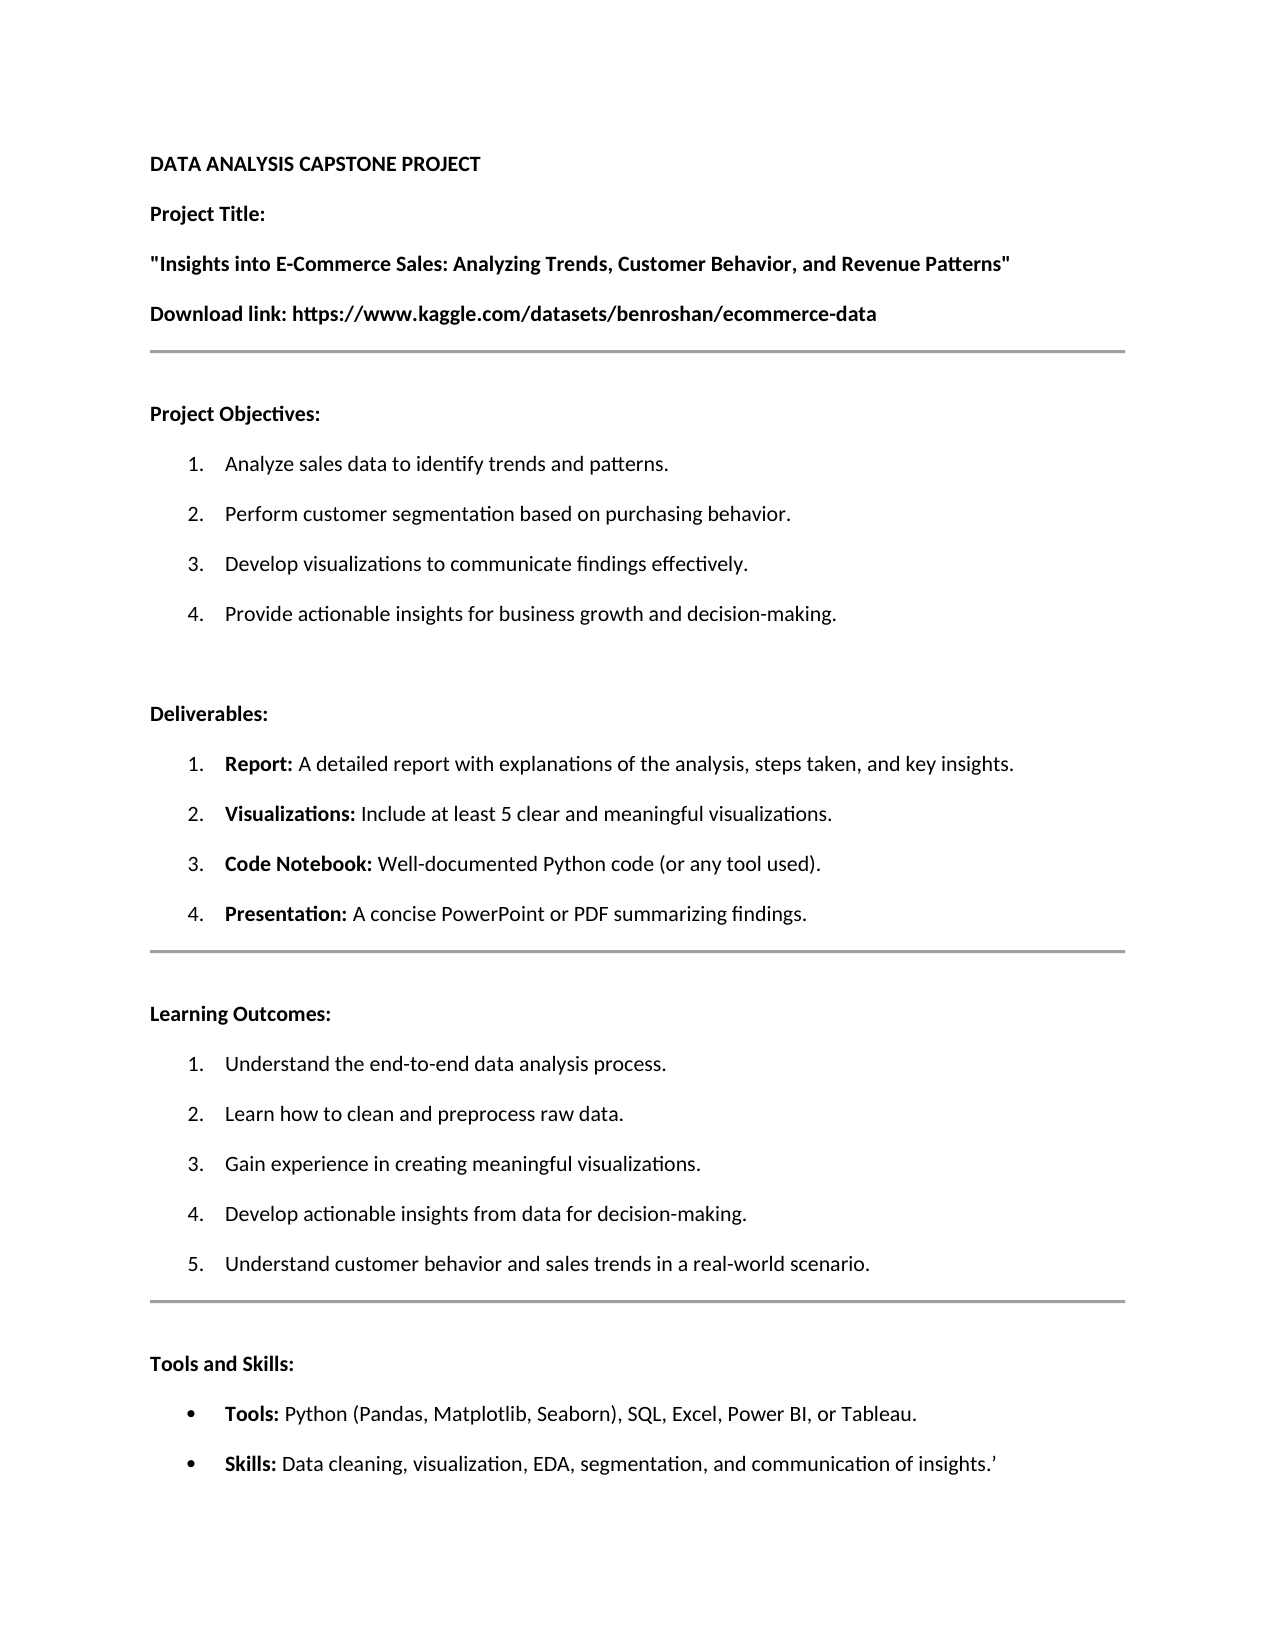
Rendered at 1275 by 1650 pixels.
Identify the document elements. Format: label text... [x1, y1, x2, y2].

text Deliverables: [150, 700, 1125, 727]
list Skills: Data cleaning, visualization, EDA, segmentation, and communication of insights.’ [187, 1450, 1125, 1477]
list Learn how to clean and preprocess raw data. [187, 1100, 1125, 1127]
list Report: A detailed report with explanations of the analysis, steps taken, and key insights. [187, 750, 1125, 777]
list Develop visualizations to communicate findings effectively. [187, 550, 1125, 577]
list Understand customer behavior and sales trends in a real-world scenario. [187, 1250, 1125, 1277]
text Tools and Skills: [150, 1350, 1125, 1377]
list Provide actionable insights for business growth and decision-making. [187, 600, 1125, 627]
list Presentation: A concise PowerPoint or PDF summarizing findings. [187, 900, 1125, 927]
text DATA ANALYSIS CAPSTONE PROJECT [150, 150, 1125, 177]
list Tools: Python (Pandas, Matplotlib, Seaborn), SQL, Excel, Power BI, or Tableau. [187, 1400, 1125, 1427]
list Understand the end-to-end data analysis process. [187, 1050, 1125, 1077]
text "Insights into E-Commerce Sales: Analyzing Trends, Customer Behavior, and Revenue Patterns" [150, 250, 1125, 277]
list Code Notebook: Well-documented Python code (or any tool used). [187, 850, 1125, 877]
list Develop actionable insights from data for decision-making. [187, 1200, 1125, 1227]
list Visualizations: Include at least 5 clear and meaningful visualizations. [187, 800, 1125, 827]
list Gain experience in creating meaningful visualizations. [187, 1150, 1125, 1177]
list Analyze sales data to identify trends and patterns. [187, 450, 1125, 477]
text Download link: https://www.kaggle.com/datasets/benroshan/ecommerce-data [150, 300, 1125, 327]
text Project Objectives: [150, 400, 1125, 427]
list Perform customer segmentation based on purchasing behavior. [187, 500, 1125, 527]
text Learning Outcomes: [150, 1000, 1125, 1027]
text Project Title: [150, 200, 1125, 227]
